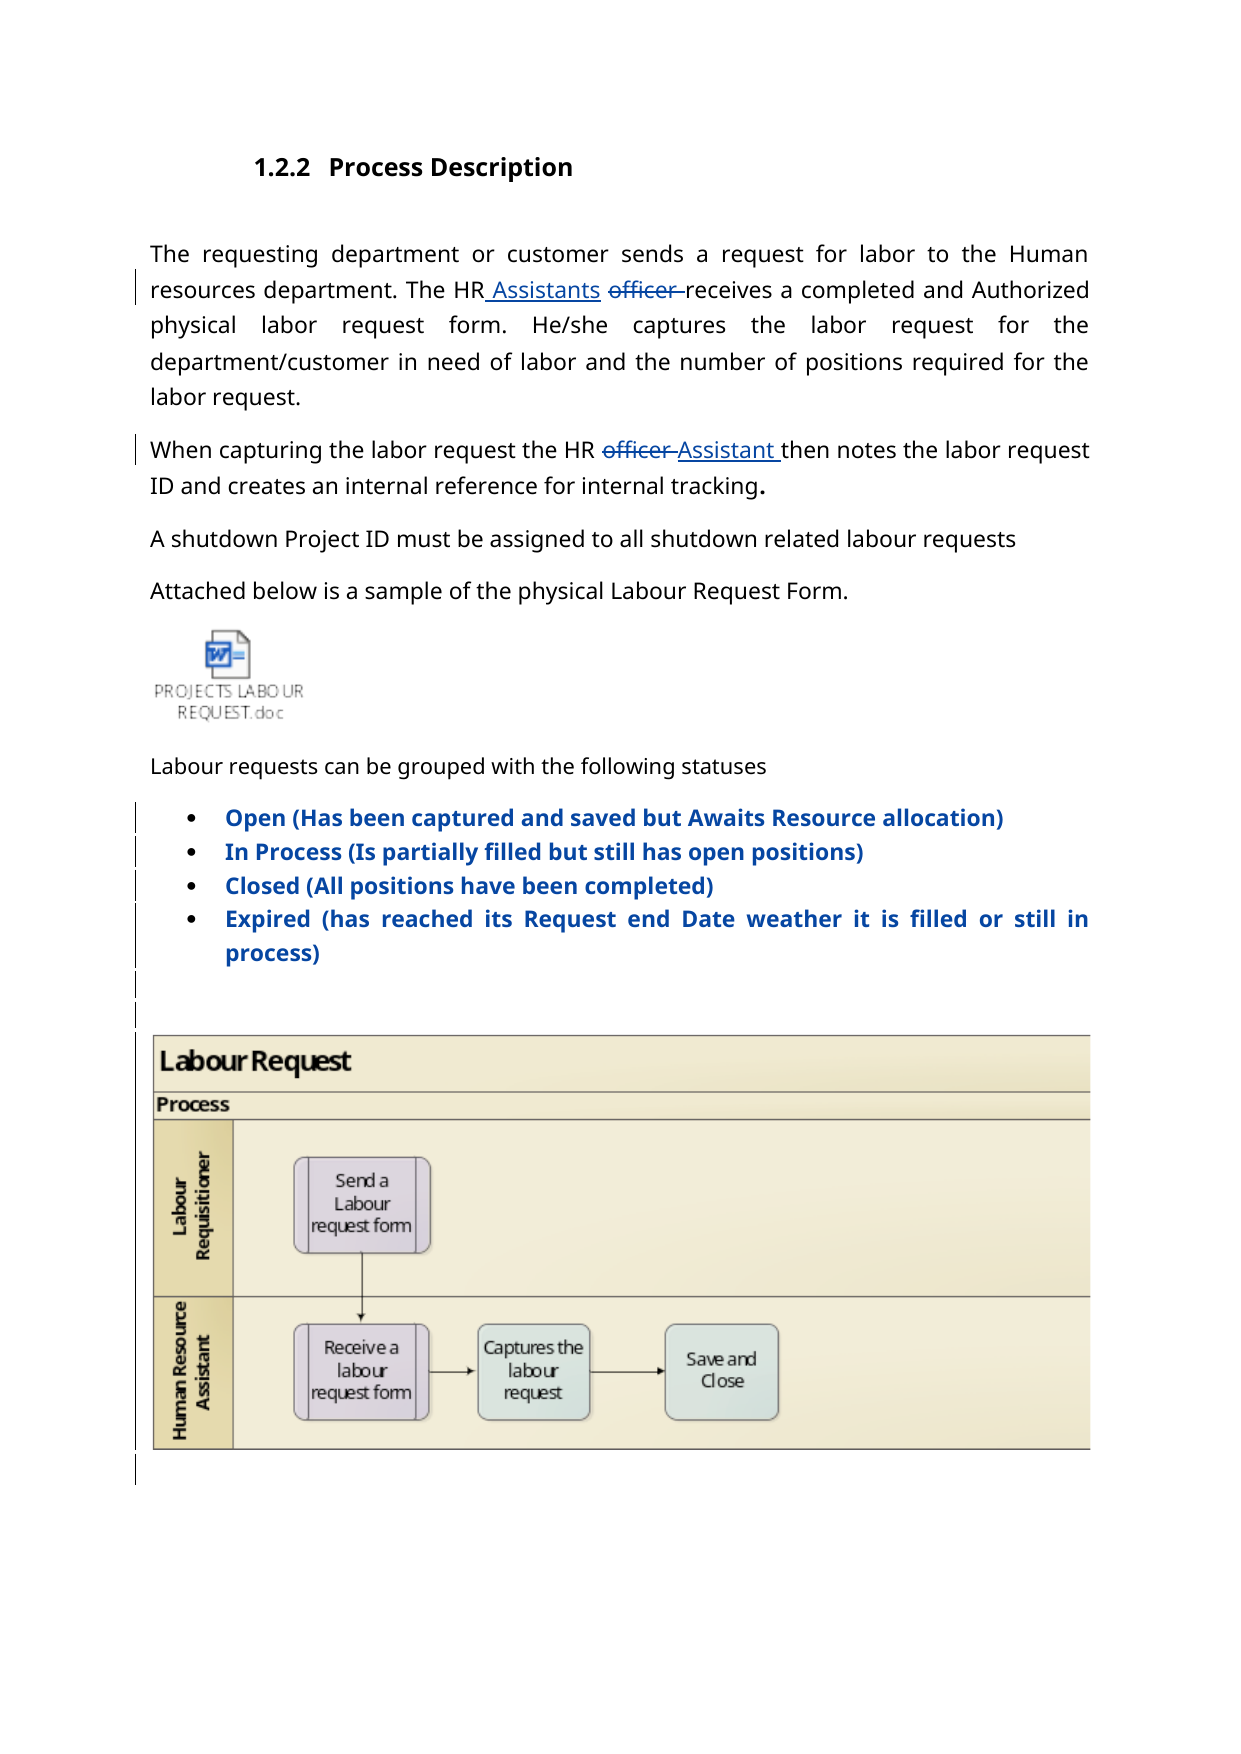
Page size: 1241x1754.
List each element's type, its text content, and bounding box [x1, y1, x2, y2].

list In Process (Is partially filled but still has open positions) [187, 836, 1090, 867]
list Open (Has been captured and saved but Awaits Resource allocation) [187, 802, 1090, 833]
text Labour requests can be grouped with the following statuses [150, 751, 1090, 781]
text A shutdown Project ID must be assigned to all shutdown related labour requests [150, 522, 1090, 554]
text Attached below is a sample of the physical Labour Request Form. [150, 575, 1090, 606]
list Expired (has reached its Request end Date weather it is filled or still in process) [187, 903, 1090, 968]
list Closed (All positions have been completed) [187, 870, 1090, 901]
text When capturing the labor request the HR then notes the labor request ID and creates an internal reference for internal tracking. [150, 434, 1090, 501]
subtitle Process Description [253, 150, 1090, 184]
text The requesting department or customer sends a request for labor to the Human resources department. The HR receives a completed and Authorized physical labor request form. He/she captures the labor request for the department/customer in need of labor and the number of positions required for the labor request. [150, 238, 1090, 413]
